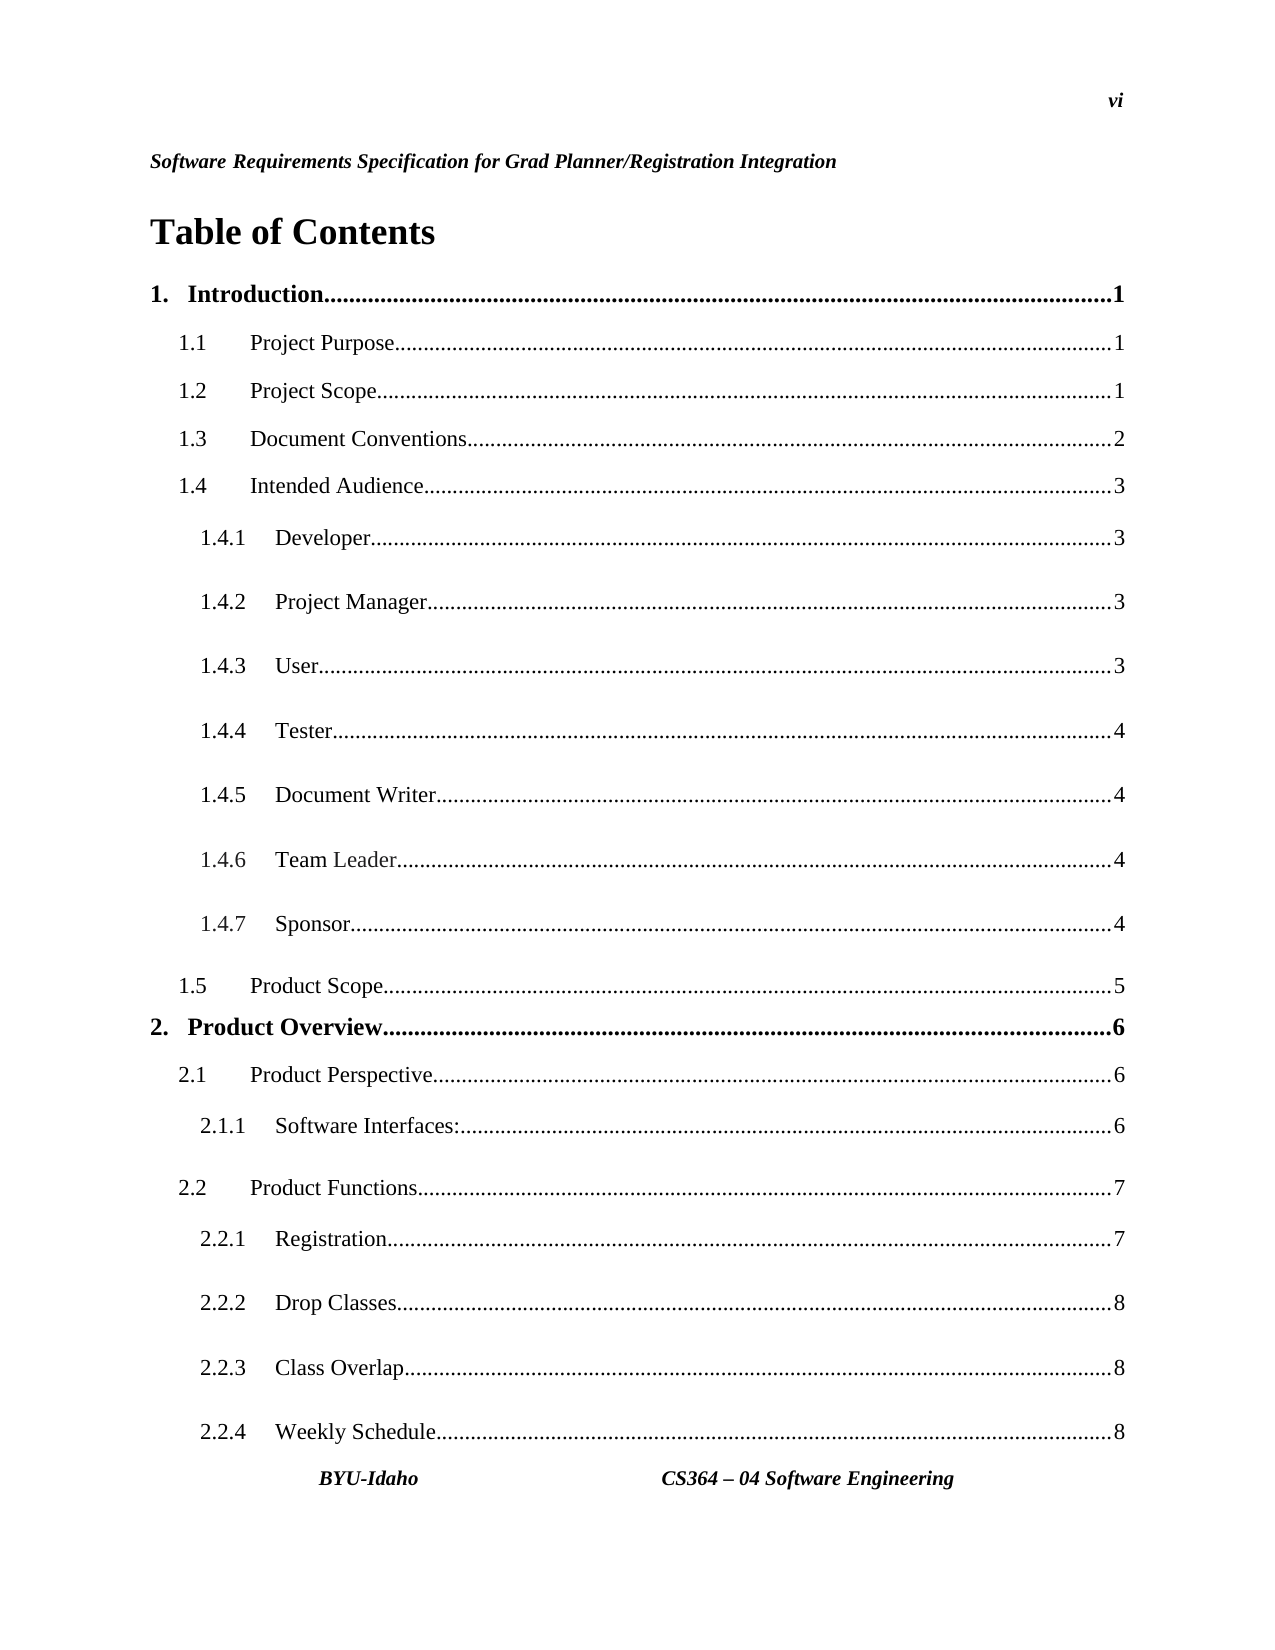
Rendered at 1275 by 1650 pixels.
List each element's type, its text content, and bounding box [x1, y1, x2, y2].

text 1.4.2 Project Manager 3 [200, 588, 1125, 614]
text 1.4.6 Team Leader 4 [200, 846, 1125, 872]
text 2. Product Overview 6 [150, 1017, 1125, 1039]
text 2.1 Product Perspective 6 [178, 1064, 1125, 1087]
text Table of Contents [150, 209, 1125, 253]
text 1.4 Intended Audience 3 [178, 476, 1125, 498]
text 2.2.1 Registration 7 [200, 1225, 1125, 1251]
text 1.4.4 Tester 4 [200, 717, 1125, 743]
text 1.2 Project Scope 1 [178, 380, 1125, 403]
text 2.2.4 Weekly Schedule 8 [200, 1418, 1125, 1444]
text 2.2.3 Class Overlap 8 [200, 1354, 1125, 1380]
text 1.1 Project Purpose 1 [178, 332, 1125, 355]
text 1.4.5 Document Writer 4 [200, 781, 1125, 808]
text 2.1.1 Software Interfaces: 6 [200, 1112, 1125, 1139]
text 1.4.1 Developer 3 [200, 523, 1125, 550]
text 1.4.7 Sponsor 4 [200, 910, 1125, 937]
text 1.4.3 User 3 [200, 652, 1125, 679]
text 2.2.2 Drop Classes 8 [200, 1289, 1125, 1316]
text 2.2 Product Functions 7 [178, 1177, 1125, 1200]
text 1.3 Document Conventions 2 [178, 428, 1125, 451]
text 1. Introduction 1 [150, 284, 1125, 307]
text 1.5 Product Scope 5 [178, 975, 1125, 998]
